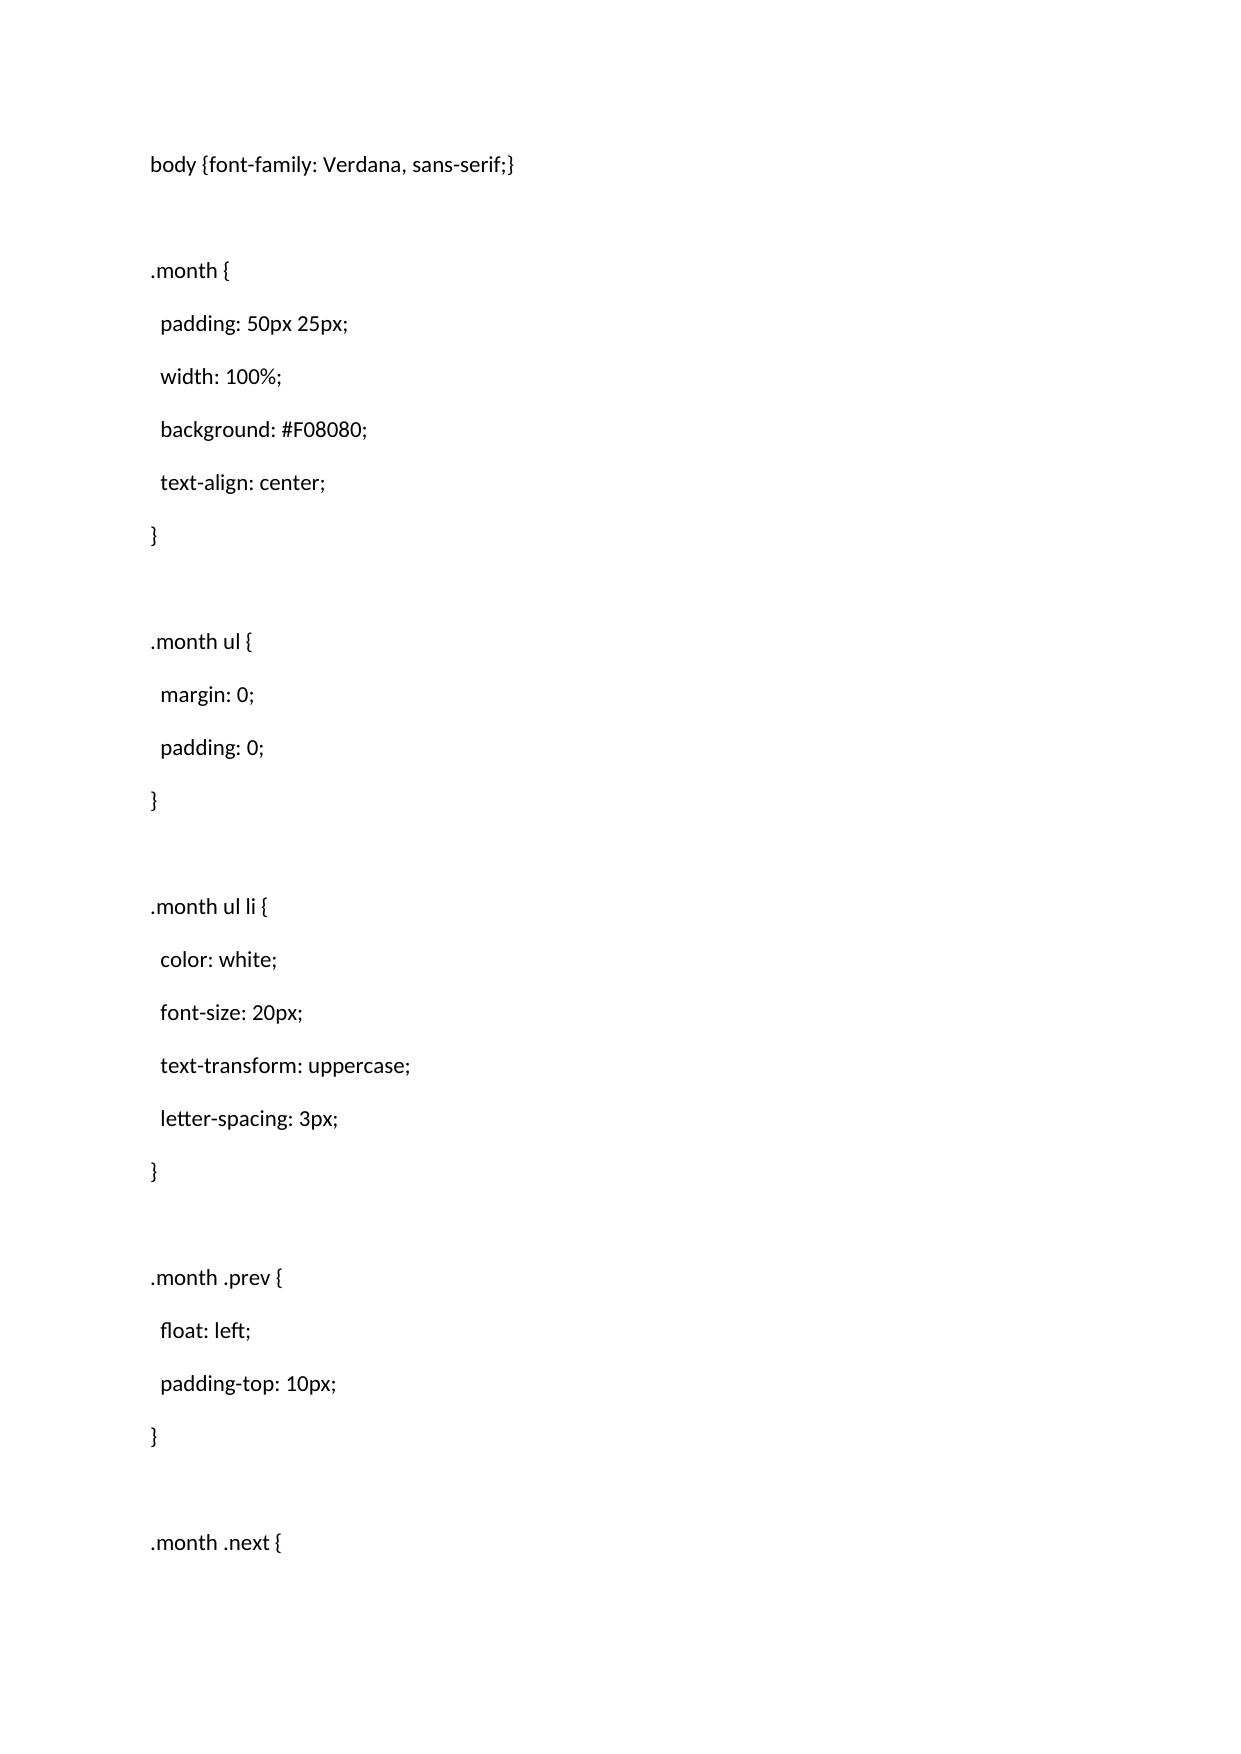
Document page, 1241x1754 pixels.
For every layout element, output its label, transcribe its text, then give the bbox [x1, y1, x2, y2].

text .month ul li { [150, 892, 1090, 920]
text .month .next { [150, 1528, 1090, 1557]
text letter-spacing: 3px; [150, 1104, 1090, 1132]
text } [150, 1422, 1090, 1451]
text padding: 0; [150, 733, 1090, 761]
text .month ul { [150, 627, 1090, 655]
text width: 100%; [150, 362, 1090, 390]
text text-align: center; [150, 468, 1090, 496]
text padding-top: 10px; [150, 1369, 1090, 1397]
text background: #F08080; [150, 415, 1090, 443]
text margin: 0; [150, 680, 1090, 708]
text } [150, 521, 1090, 549]
text padding: 50px 25px; [150, 309, 1090, 337]
text } [150, 1157, 1090, 1185]
text .month .prev { [150, 1263, 1090, 1291]
text } [150, 786, 1090, 814]
text .month { [150, 256, 1090, 284]
text text-transform: uppercase; [150, 1051, 1090, 1079]
text color: white; [150, 945, 1090, 973]
text body {font-family: Verdana, sans-serif;} [150, 150, 1090, 178]
text font-size: 20px; [150, 998, 1090, 1026]
text float: left; [150, 1316, 1090, 1344]
